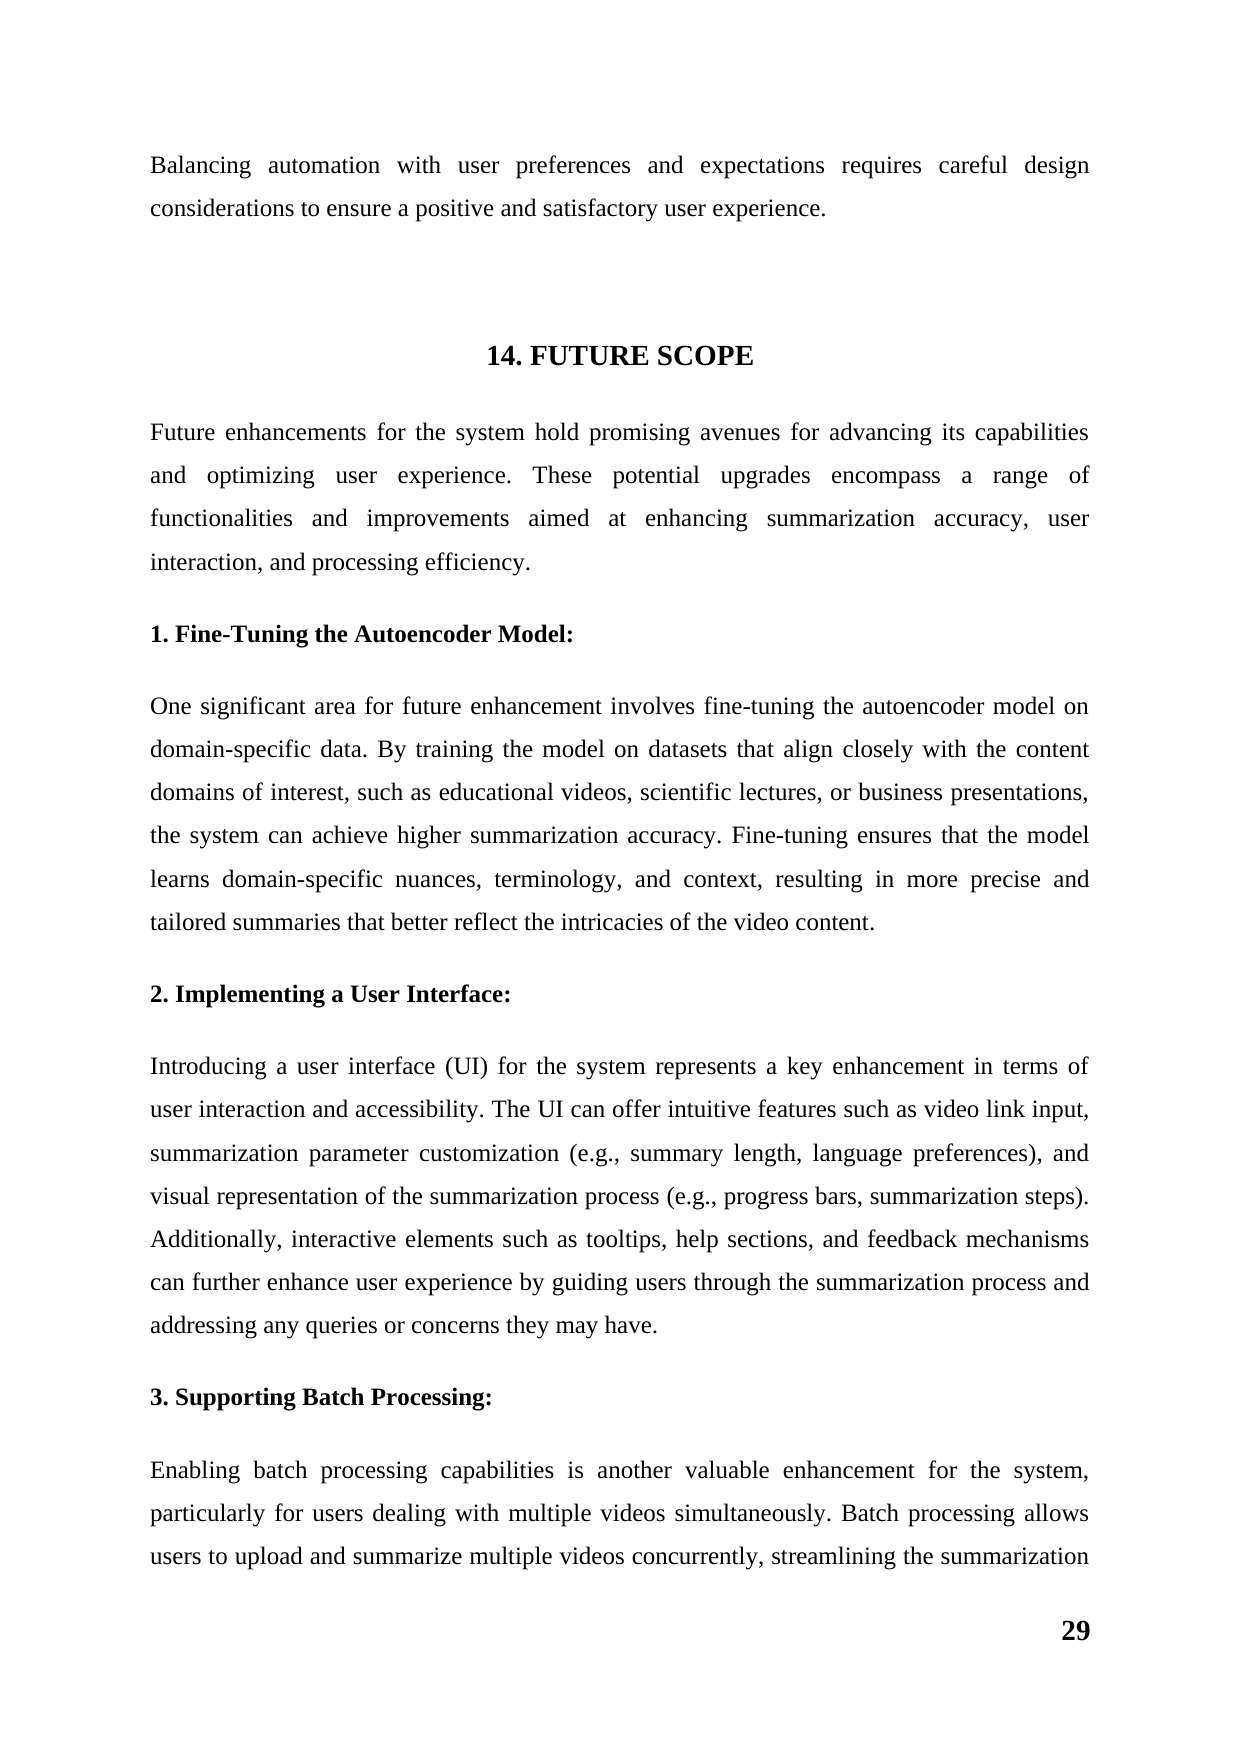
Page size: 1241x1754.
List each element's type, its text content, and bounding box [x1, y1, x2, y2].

text 2. Implementing a User Interface: [150, 979, 1090, 1008]
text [150, 1455, 1090, 1570]
text Introducing a user interface (UI) for the system represents a key enhancement in terms of user interaction and accessibility. The UI can offer intuitive features such as video link input, summarization parameter customization (e.g., summary length, language preferences), and visual representation of the summarization process (e.g., progress bars, summarization steps). Additionally, interactive elements such as tooltips, help sections, and feedback mechanisms can further enhance user experience by guiding users through the summarization process and addressing any queries or concerns they may have. [150, 1051, 1090, 1339]
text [150, 150, 1090, 222]
text Future enhancements for the system hold promising avenues for advancing its capabilities and optimizing user experience. These potential upgrades encompass a range of functionalities and improvements aimed at enhancing summarization accuracy, user interaction, and processing efficiency. [150, 417, 1090, 575]
text One significant area for future enhancement involves fine-tuning the autoencoder model on domain-specific data. By training the model on datasets that align closely with the content domains of interest, such as educational videos, scientific lectures, or business presentations, the system can achieve higher summarization accuracy. Fine-tuning ensures that the model learns domain-specific nuances, terminology, and context, resulting in more precise and tailored summaries that better reflect the intricacies of the video content. [150, 691, 1090, 936]
text 14. FUTURE SCOPE [150, 338, 1090, 371]
text 3. Supporting Batch Processing: [150, 1382, 1090, 1411]
text 1. Fine-Tuning the Autoencoder Model: [150, 619, 1090, 648]
